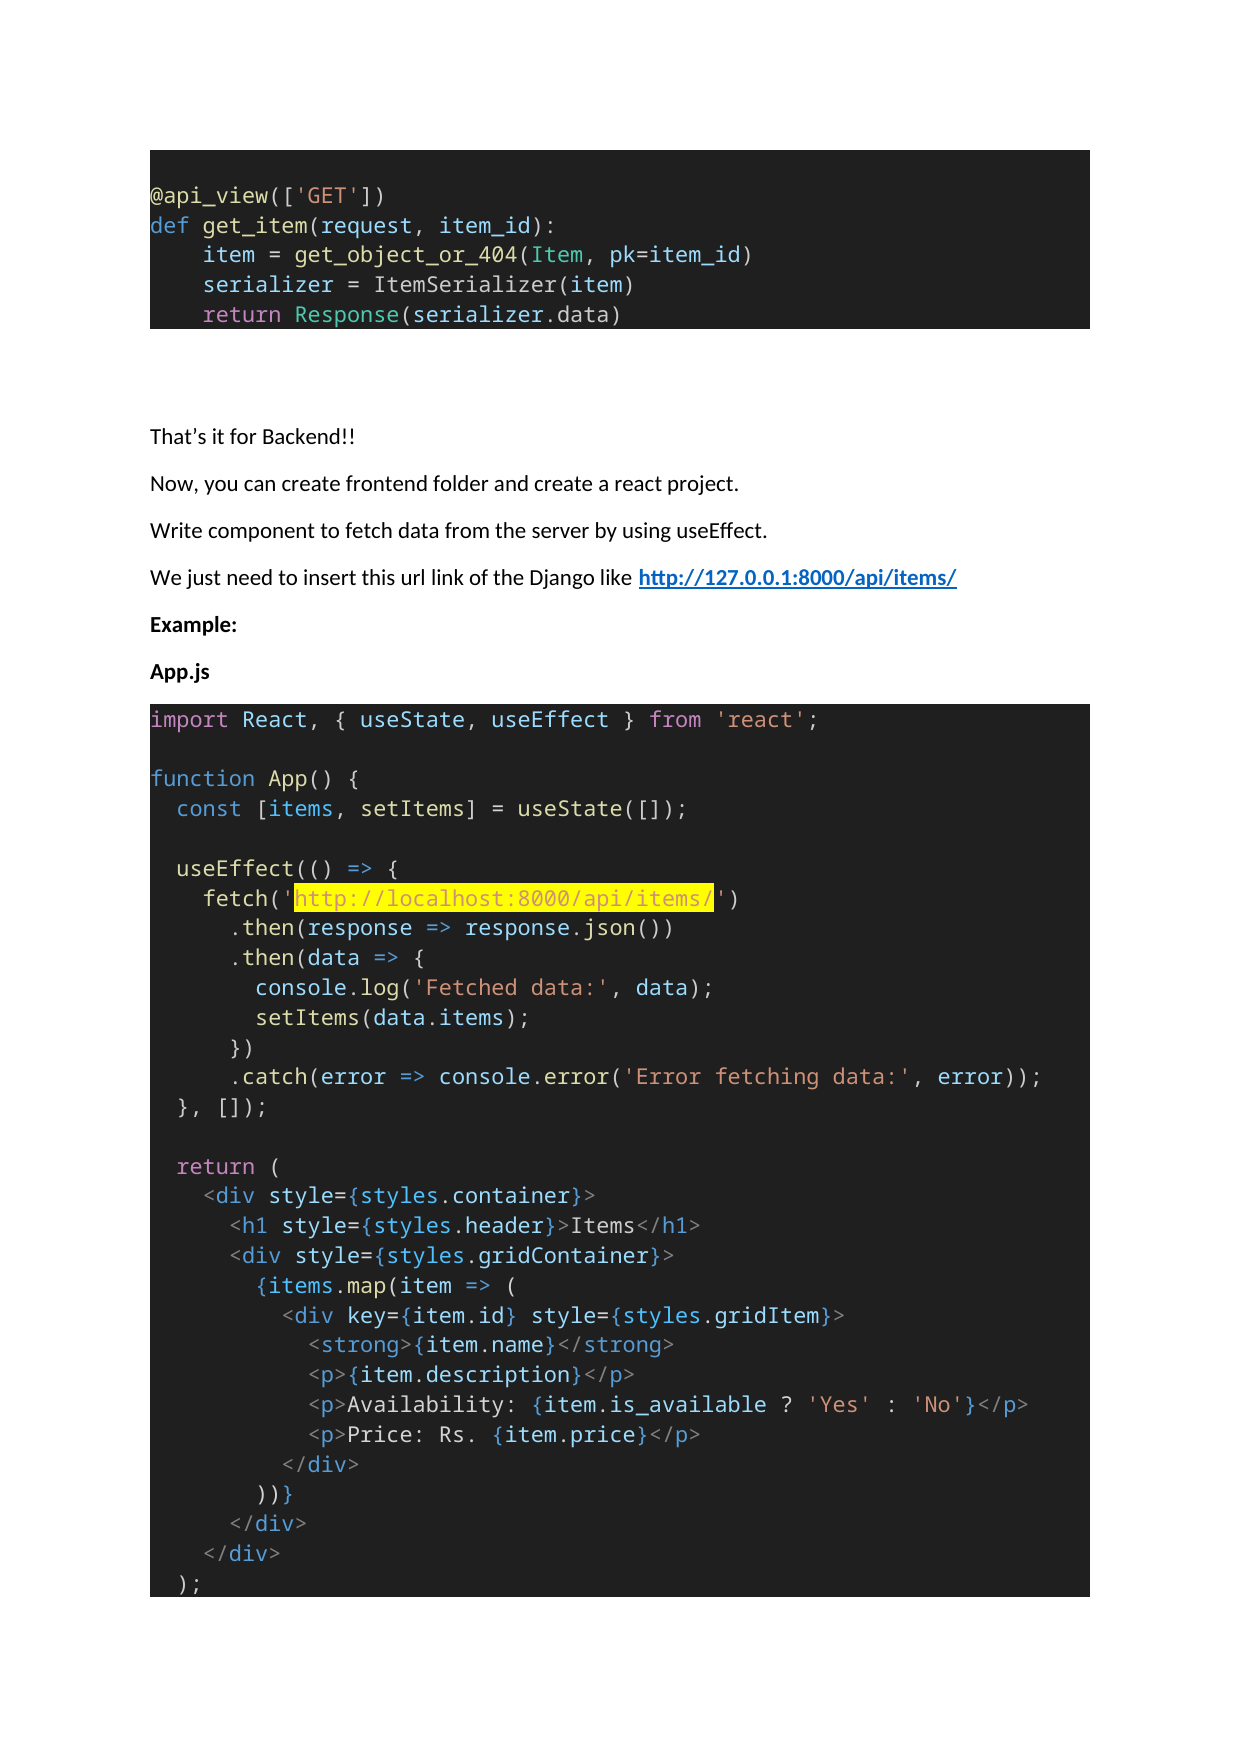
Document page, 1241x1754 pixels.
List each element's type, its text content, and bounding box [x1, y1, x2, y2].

text .catch(error => console.error('Error fetching data:', error)); [150, 1061, 1090, 1091]
text import React, { useState, useEffect } from 'react'; [150, 704, 1090, 733]
text Now, you can create frontend folder and create a react project. [150, 469, 1090, 497]
text .then(response => response.json()) [150, 912, 1090, 942]
text console.log('Fetched data:', data); [150, 972, 1090, 1002]
text useEffect(() => { [150, 853, 1090, 882]
text @api_view(['GET']) [150, 180, 1090, 209]
text Write component to fetch data from the server by using useEffect. [150, 516, 1090, 544]
text We just need to insert this url link of the Django like http://127.0.0.1:8000/api/items/ [150, 563, 1090, 591]
text }) [150, 1031, 1090, 1061]
text App.js [150, 657, 1090, 685]
text .then(data => { [150, 942, 1090, 972]
text That’s it for Backend!! [150, 422, 1090, 451]
text Example: [150, 610, 1090, 638]
text setItems(data.items); [150, 1002, 1090, 1031]
text fetch('http://localhost:8000/api/items/') [150, 882, 1090, 912]
text </div> [150, 1508, 1090, 1538]
text <h1 style={styles.header}>Items</h1> [150, 1210, 1090, 1240]
text ); [150, 1568, 1090, 1597]
text </div> [150, 1448, 1090, 1478]
text return Response(serializer.data) [150, 299, 1090, 329]
text <p>Price: Rs. {item.price}</p> [150, 1419, 1090, 1448]
text ))} [150, 1478, 1090, 1508]
text function App() { [150, 763, 1090, 793]
text {items.map(item => ( [150, 1270, 1090, 1299]
text <div style={styles.container}> [150, 1180, 1090, 1210]
text item = get_object_or_404(Item, pk=item_id) [150, 239, 1090, 269]
text <div style={styles.gridContainer}> [150, 1240, 1090, 1270]
text </div> [150, 1538, 1090, 1568]
text return ( [150, 1151, 1090, 1180]
text serializer = ItemSerializer(item) [150, 269, 1090, 299]
text <p>Availability: {item.is_available ? 'Yes' : 'No'}</p> [150, 1389, 1090, 1419]
text <strong>{item.name}</strong> [150, 1329, 1090, 1359]
text }, []); [150, 1091, 1090, 1121]
text def get_item(request, item_id): [150, 209, 1090, 239]
text <p>{item.description}</p> [150, 1359, 1090, 1389]
text <div key={item.id} style={styles.gridItem}> [150, 1299, 1090, 1329]
text const [items, setItems] = useState([]); [150, 793, 1090, 823]
